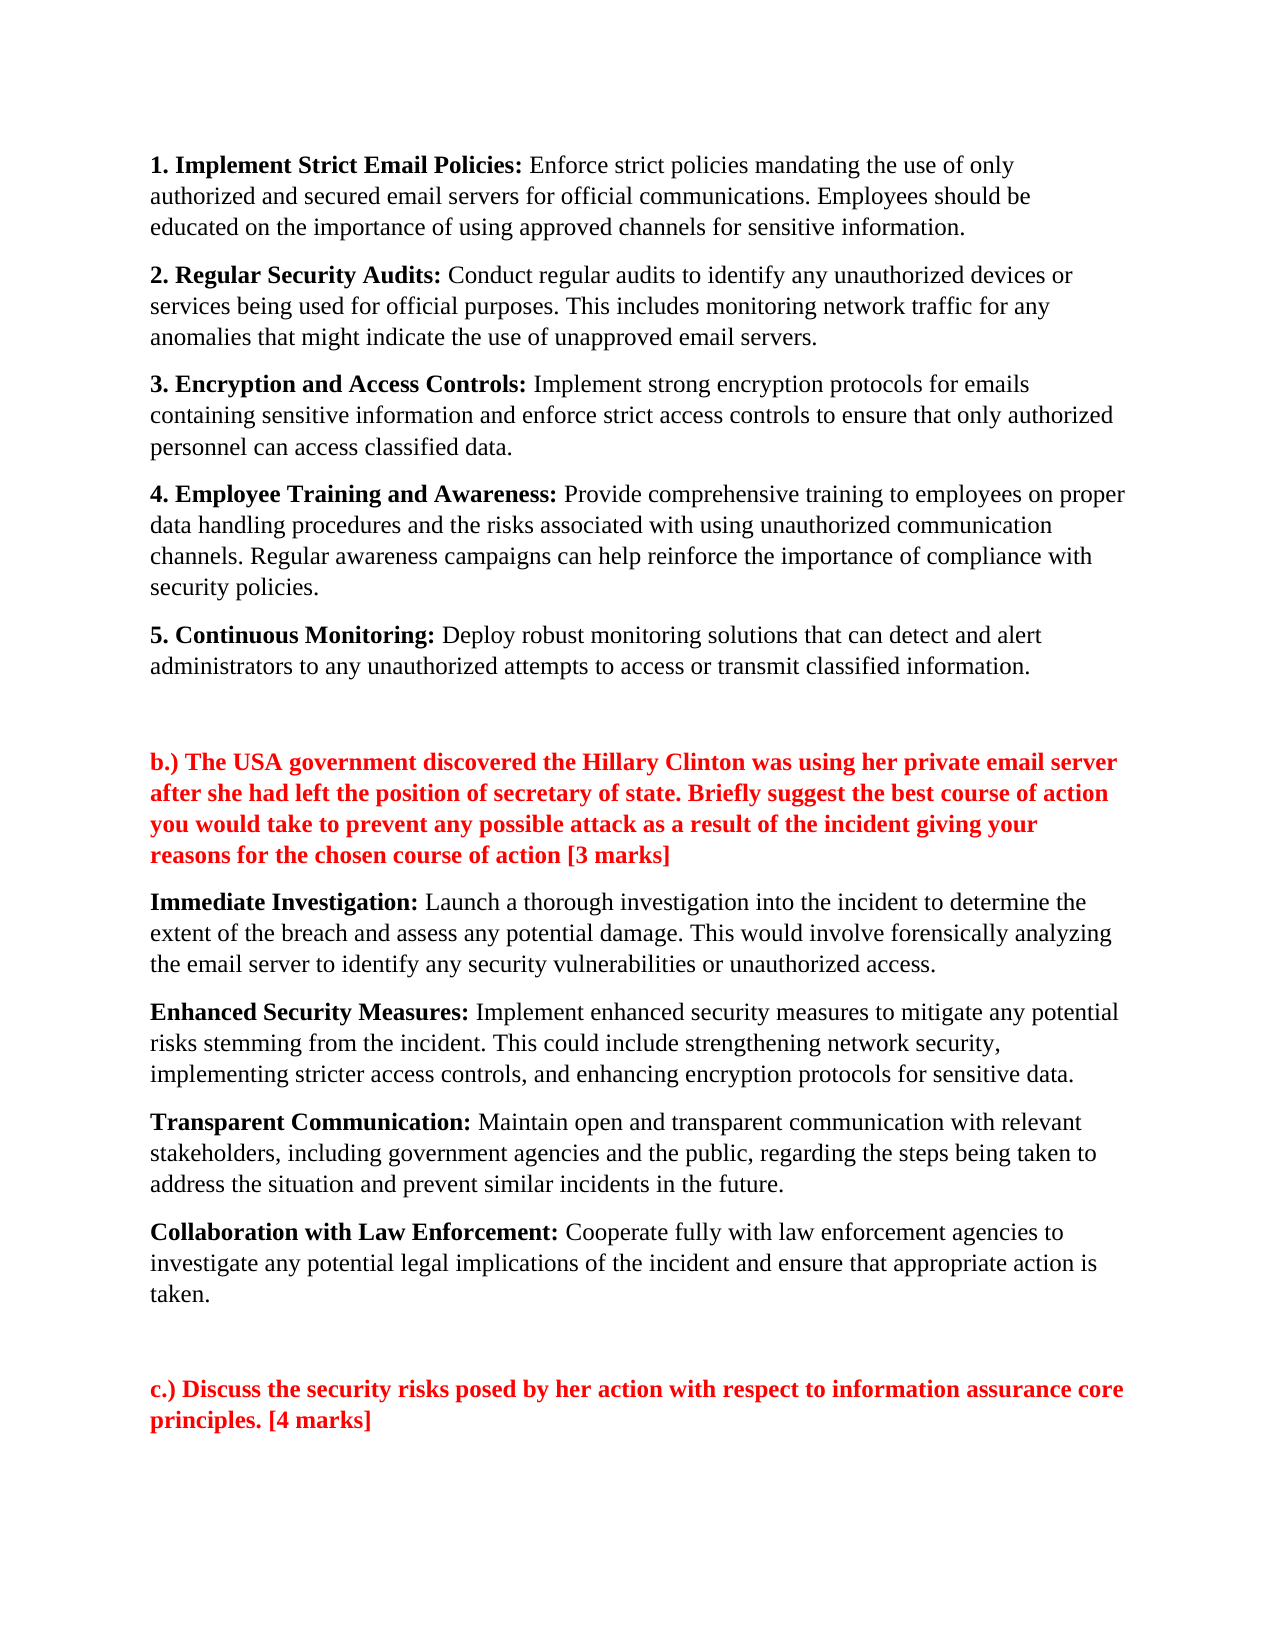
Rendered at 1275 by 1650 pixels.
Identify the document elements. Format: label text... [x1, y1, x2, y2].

text c.) Discuss the security risks posed by her action with respect to information assurance core principles. [4 marks] [150, 1374, 1125, 1434]
text 5. Continuous Monitoring: Deploy robust monitoring solutions that can detect and alert administrators to any unauthorized attempts to access or transmit classified information. [150, 620, 1125, 680]
text Enhanced Security Measures: Implement enhanced security measures to mitigate any potential risks stemming from the incident. This could include strengthening network security, implementing stricter access controls, and enhancing encryption protocols for sensitive data. [150, 997, 1125, 1088]
text 2. Regular Security Audits: Conduct regular audits to identify any unauthorized devices or services being used for official purposes. This includes monitoring network traffic for any anomalies that might indicate the use of unapproved email servers. [150, 260, 1125, 351]
text Transparent Communication: Maintain open and transparent communication with relevant stakeholders, including government agencies and the public, regarding the steps being taken to address the situation and prevent similar incidents in the future. [150, 1107, 1125, 1198]
text Immediate Investigation: Launch a thorough investigation into the incident to determine the extent of the breach and assess any potential damage. This would involve forensically analyzing the email server to identify any security vulnerabilities or unauthorized access. [150, 887, 1125, 978]
text 4. Employee Training and Awareness: Provide comprehensive training to employees on proper data handling procedures and the risks associated with using unauthorized communication channels. Regular awareness campaigns can help reinforce the importance of compliance with security policies. [150, 479, 1125, 601]
text b.) The USA government discovered the Hillary Clinton was using her private email server after she had left the position of secretary of state. Briefly suggest the best course of action you would take to prevent any possible attack as a result of the incident giving your reasons for the chosen course of action [3 marks] [150, 747, 1125, 868]
text 3. Encryption and Access Controls: Implement strong encryption protocols for emails containing sensitive information and enforce strict access controls to ensure that only authorized personnel can access classified data. [150, 369, 1125, 460]
text Collaboration with Law Enforcement: Cooperate fully with law enforcement agencies to investigate any potential legal implications of the incident and ensure that appropriate action is taken. [150, 1217, 1125, 1308]
text 1. Implement Strict Email Policies: Enforce strict policies mandating the use of only authorized and secured email servers for official communications. Employees should be educated on the importance of using approved channels for sensitive information. [150, 150, 1125, 241]
